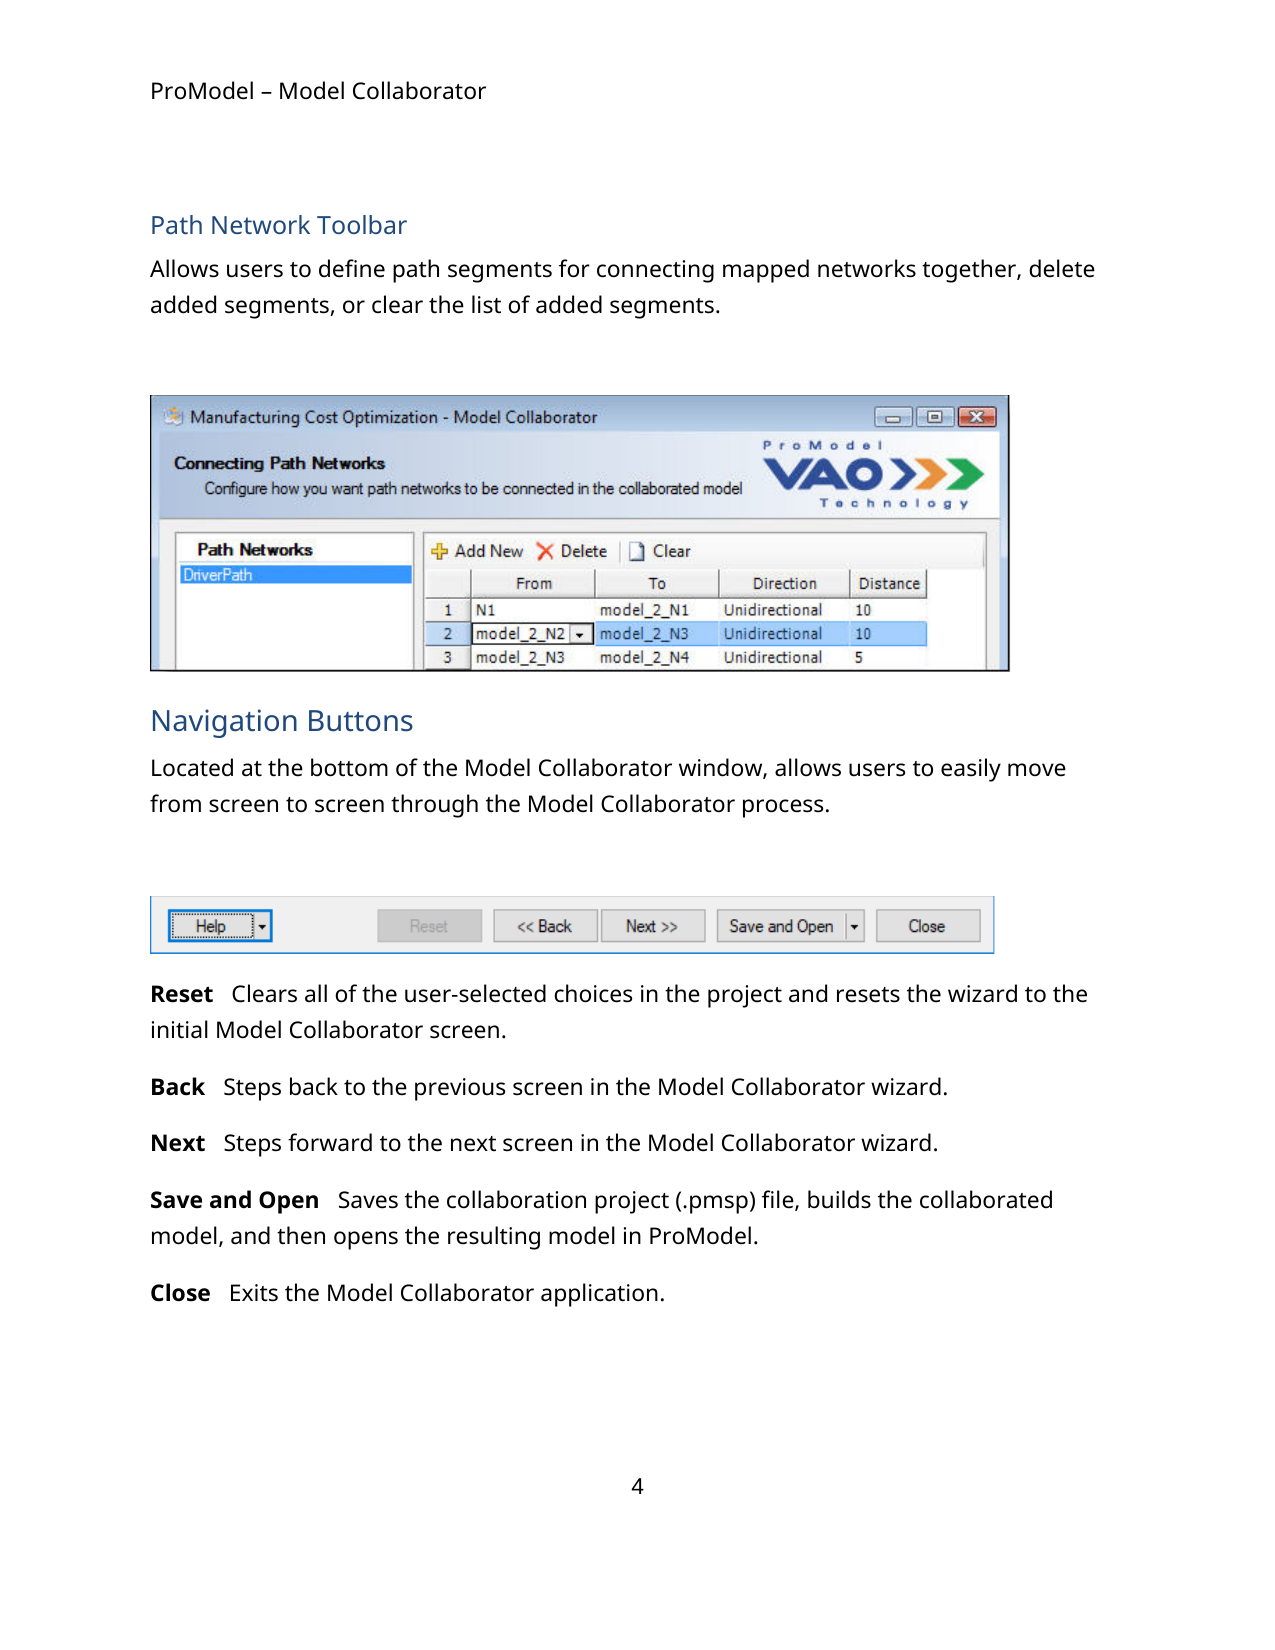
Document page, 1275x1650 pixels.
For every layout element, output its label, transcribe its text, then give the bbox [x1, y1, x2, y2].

subtitle Navigation Buttons [150, 700, 1125, 740]
text Reset Clears all of the user-selected choices in the project and resets the wizard to the initial Model Collaborator screen. [150, 978, 1125, 1045]
text Save and Open Saves the collaboration project (.pmsp) file, builds the collaborated model, and then opens the resulting model in ProModel. [150, 1184, 1125, 1251]
text Located at the bottom of the Model Collaborator window, allows users to easily move from screen to screen through the Model Collaborator process. [150, 752, 1125, 819]
text Close Exits the Model Collaborator application. [150, 1277, 1125, 1308]
text Next Steps forward to the next screen in the Model Collaborator wizard. [150, 1127, 1125, 1158]
subtitle Path Network Toolbar [150, 208, 1125, 242]
text Back Steps back to the previous screen in the Model Collaborator wizard. [150, 1071, 1125, 1102]
text Allows users to define path segments for connecting mapped networks together, delete added segments, or clear the list of added segments. [150, 253, 1125, 320]
picture [150, 896, 995, 954]
picture [150, 395, 1011, 672]
